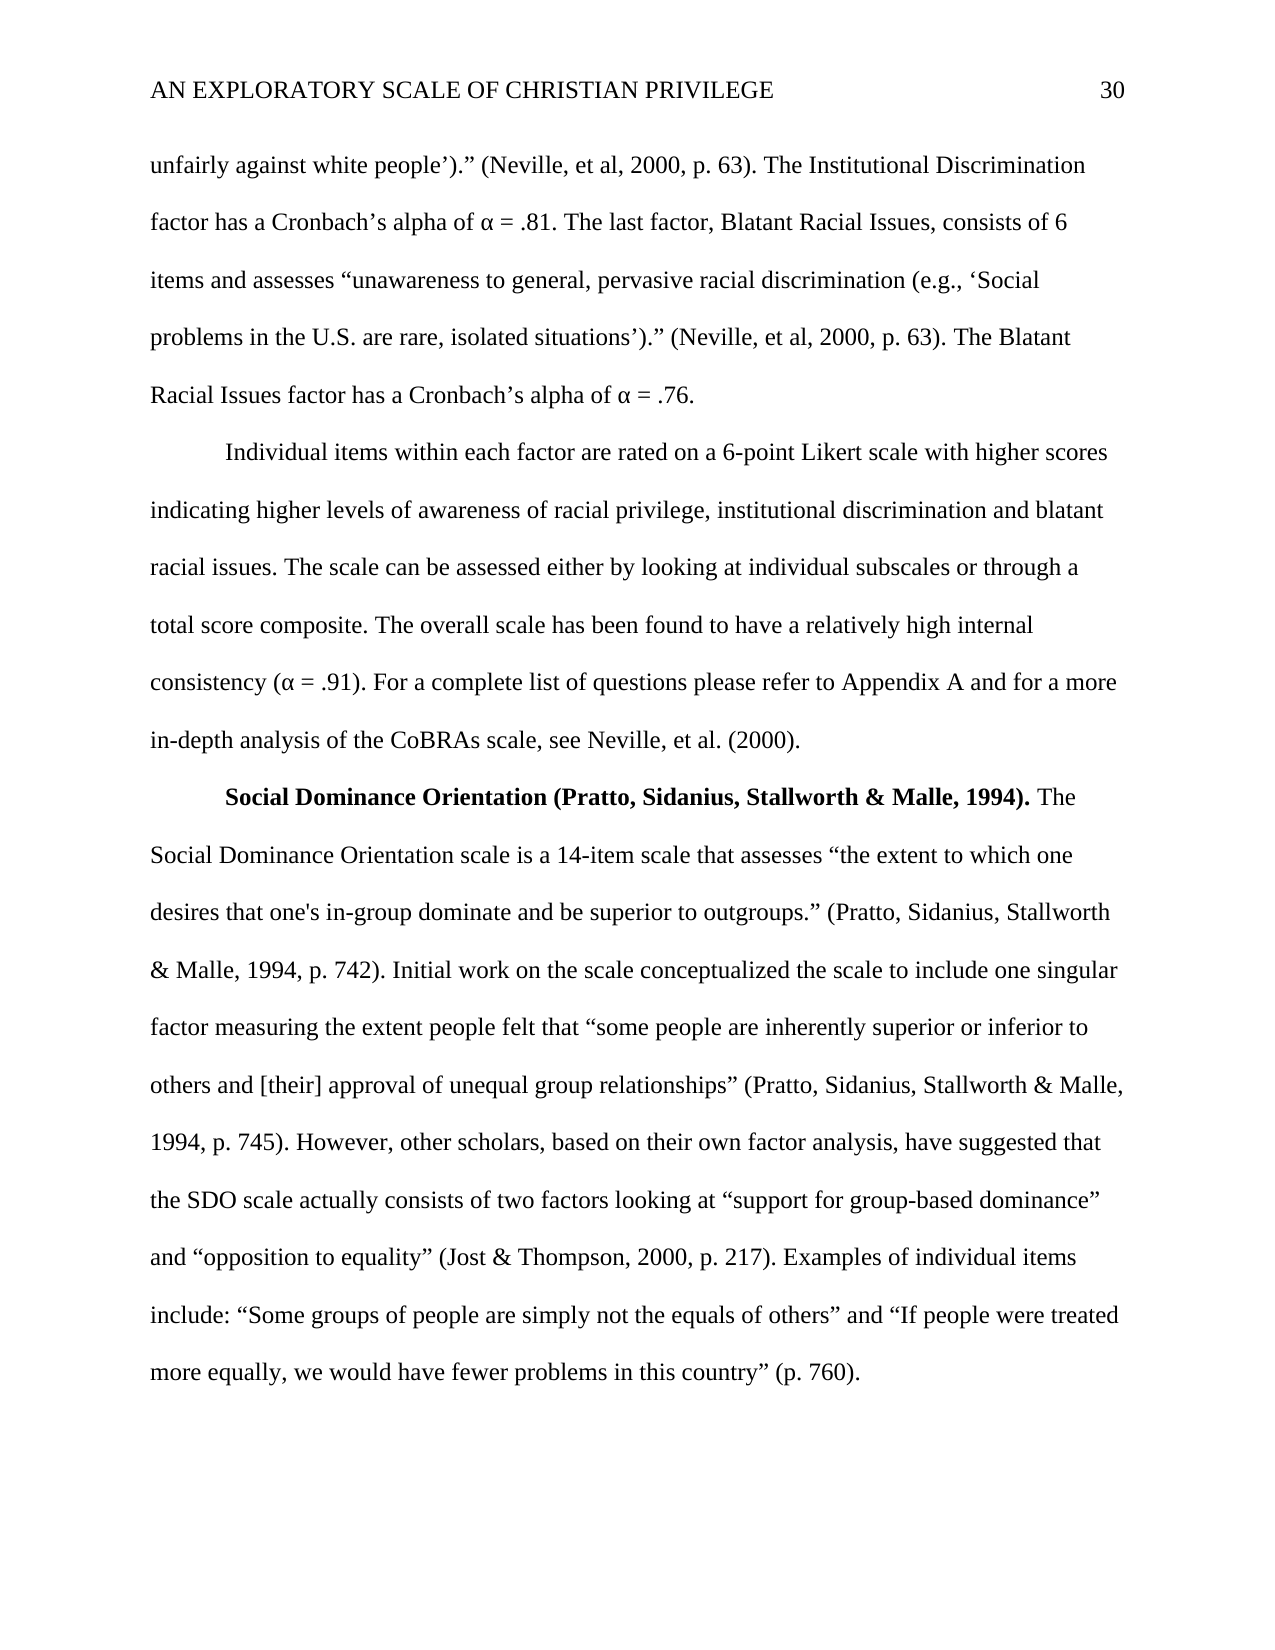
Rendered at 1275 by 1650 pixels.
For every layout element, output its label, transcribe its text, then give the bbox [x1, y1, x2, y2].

text Social Dominance Orientation (Pratto, Sidanius, Stallworth & Malle, 1994). The Social Dominance Orientation scale is a 14-item scale that assesses “the extent to which one desires that one's in-group dominate and be superior to outgroups.” (Pratto, Sidanius, Stallworth & Malle, 1994, p. 742). Initial work on the scale conceptualized the scale to include one singular factor measuring the extent people felt that “some people are inherently superior or inferior to others and [their] approval of unequal group relationships” (Pratto, Sidanius, Stallworth & Malle, 1994, p. 745). However, other scholars, based on their own factor analysis, have suggested that the SDO scale actually consists of two factors looking at “support for group-based dominance” and “opposition to equality” (Jost & Thompson, 2000, p. 217). Examples of individual items include: “Some groups of people are simply not the equals of others” and “If people were treated more equally, we would have fewer problems in this country” (p. 760). [150, 782, 1125, 1386]
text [150, 150, 1125, 409]
text Individual items within each factor are rated on a 6-point Likert scale with higher scores indicating higher levels of awareness of racial privilege, institutional discrimination and blatant racial issues. The scale can be assessed either by looking at individual subscales or through a total score composite. The overall scale has been found to have a relatively high internal consistency (α = .91). For a complete list of questions please refer to Appendix A and for a more in-depth analysis of the CoBRAs scale, see Neville, et al. (2000). [150, 437, 1125, 754]
